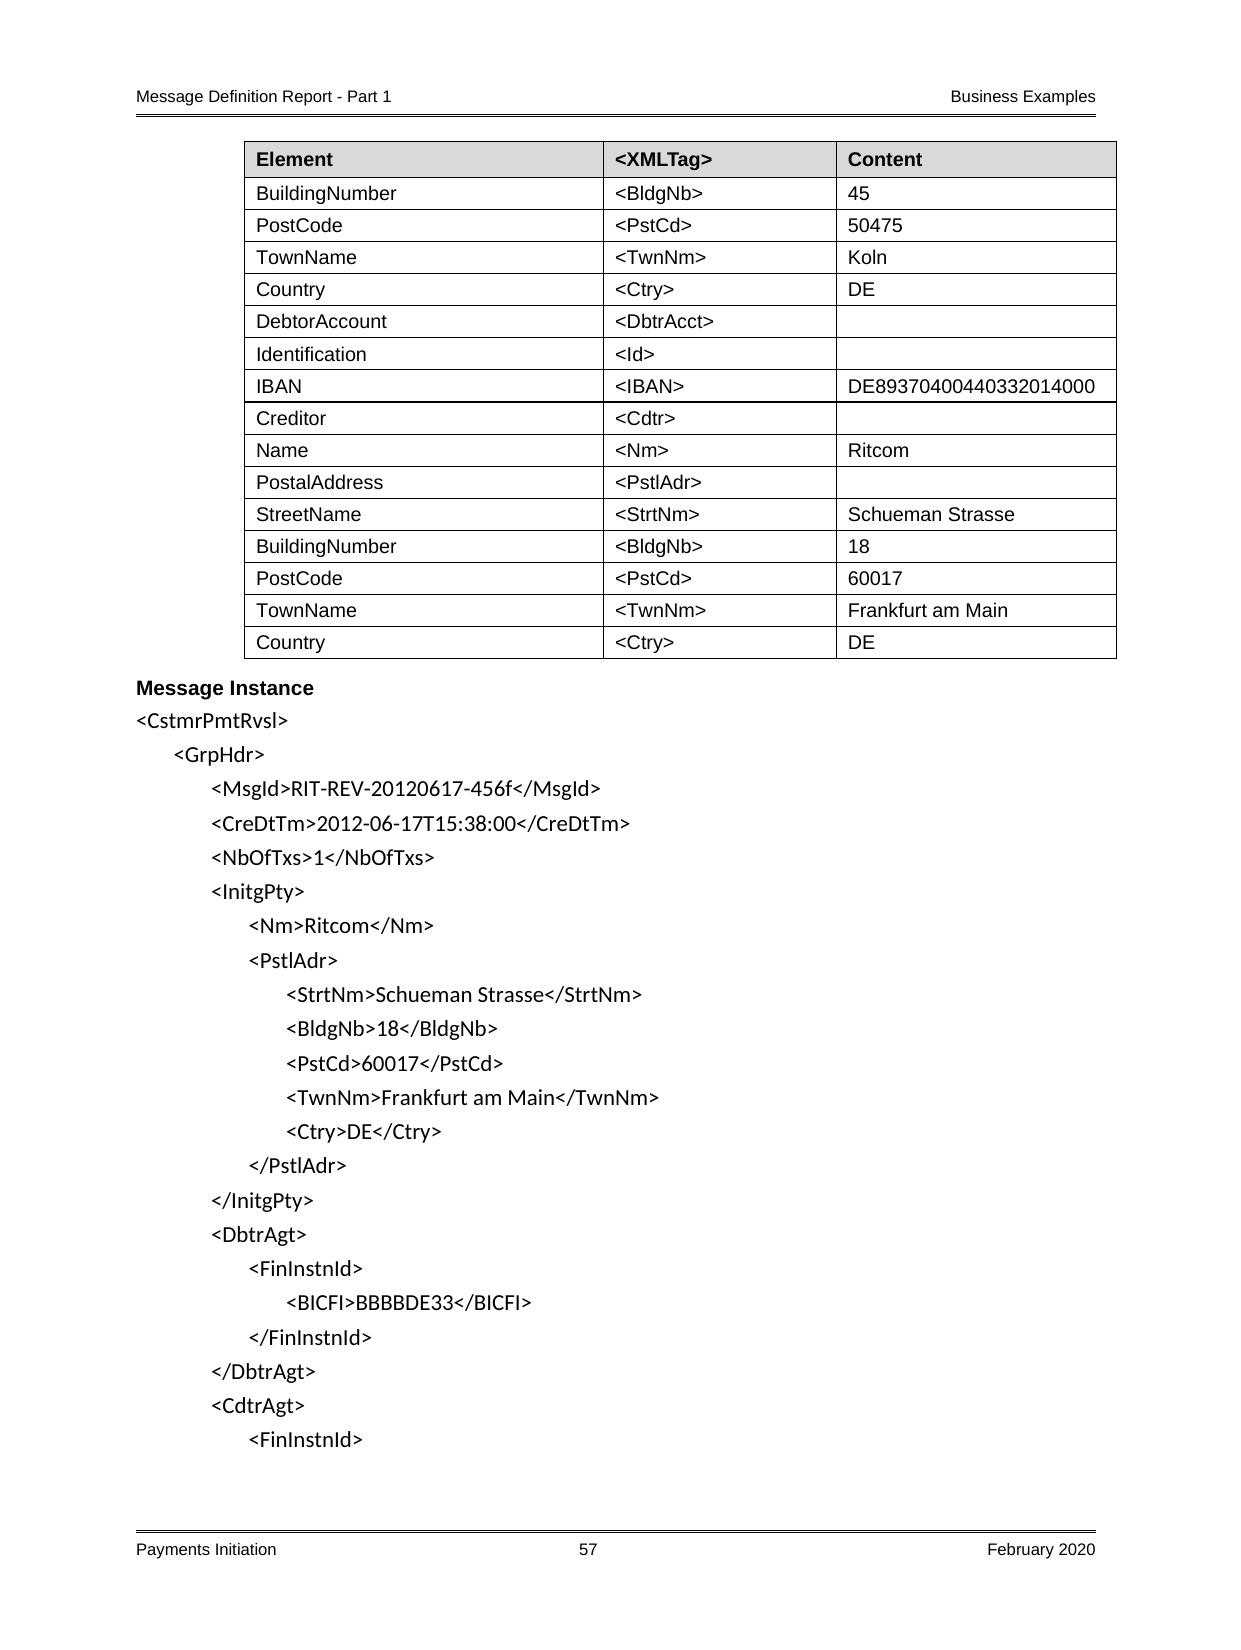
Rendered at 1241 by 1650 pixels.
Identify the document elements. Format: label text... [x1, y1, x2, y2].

table_cell 18 [837, 531, 1116, 562]
table_cell <PstCd> [604, 210, 836, 241]
text <GrpHdr> [136, 740, 1104, 768]
table_cell PostCode [245, 563, 603, 594]
table_cell <Cdtr> [604, 403, 836, 433]
table_cell DE89370400440332014000 [837, 370, 1116, 401]
table_cell IBAN [245, 370, 603, 401]
table_cell <PstlAdr> [604, 467, 836, 498]
text <DbtrAgt> [136, 1220, 1104, 1248]
table_cell <Id> [604, 338, 836, 369]
text <StrtNm>Schueman Strasse</StrtNm> [136, 980, 1104, 1008]
table_cell Country [245, 627, 603, 658]
table_cell Identification [245, 338, 603, 369]
table_cell DE [837, 274, 1116, 305]
table_cell <DbtrAcct> [604, 306, 836, 337]
table_cell 50475 [837, 210, 1116, 241]
table_cell <StrtNm> [604, 499, 836, 530]
table_cell BuildingNumber [245, 531, 603, 562]
table_cell [837, 306, 1116, 337]
text <Nm>Ritcom</Nm> [136, 912, 1104, 939]
table_cell BuildingNumber [245, 178, 603, 209]
text </DbtrAgt> [136, 1357, 1104, 1385]
table_cell <PstCd> [604, 563, 836, 594]
text </FinInstnId> [136, 1323, 1104, 1351]
text <FinInstnId> [136, 1426, 1104, 1454]
table_cell Schueman Strasse [837, 499, 1116, 530]
table_cell DE [837, 627, 1116, 658]
table_cell Koln [837, 242, 1116, 273]
text Message Instance [136, 676, 1104, 700]
text <PstlAdr> [136, 946, 1104, 974]
table_cell Country [245, 274, 603, 305]
text <CdtrAgt> [136, 1391, 1104, 1419]
table_cell <IBAN> [604, 370, 836, 401]
text <CreDtTm>2012-06-17T15:38:00</CreDtTm> [136, 809, 1104, 837]
table_cell [837, 338, 1116, 369]
table_cell StreetName [245, 499, 603, 530]
table_cell [837, 467, 1116, 498]
table_cell DebtorAccount [245, 306, 603, 337]
table_cell <Nm> [604, 435, 836, 466]
text <TwnNm>Frankfurt am Main</TwnNm> [136, 1083, 1104, 1111]
text <PstCd>60017</PstCd> [136, 1049, 1104, 1077]
table_cell 60017 [837, 563, 1116, 594]
table_cell TownName [245, 595, 603, 626]
table_cell <BldgNb> [604, 178, 836, 209]
text <Ctry>DE</Ctry> [136, 1117, 1104, 1145]
table_cell Name [245, 435, 603, 466]
table_cell [837, 403, 1116, 433]
table_cell <TwnNm> [604, 242, 836, 273]
text <CstmrPmtRvsl> [136, 706, 1104, 734]
table_cell PostalAddress [245, 467, 603, 498]
text <InitgPty> [136, 877, 1104, 905]
table_header <XMLTag> [604, 142, 836, 177]
table_cell PostCode [245, 210, 603, 241]
table_cell <BldgNb> [604, 531, 836, 562]
text <FinInstnId> [136, 1254, 1104, 1282]
table_cell Ritcom [837, 435, 1116, 466]
text <MsgId>RIT-REV-20120617-456f</MsgId> [136, 774, 1104, 802]
text <NbOfTxs>1</NbOfTxs> [136, 843, 1104, 871]
text <BldgNb>18</BldgNb> [136, 1014, 1104, 1042]
table_cell 45 [837, 178, 1116, 209]
table_cell TownName [245, 242, 603, 273]
text </PstlAdr> [136, 1151, 1104, 1179]
table_cell <Ctry> [604, 627, 836, 658]
text </InitgPty> [136, 1186, 1104, 1214]
table_cell Frankfurt am Main [837, 595, 1116, 626]
table_header Element [245, 142, 603, 177]
table_header Content [837, 142, 1116, 177]
text <BICFI>BBBBDE33</BICFI> [136, 1288, 1104, 1317]
table_cell <Ctry> [604, 274, 836, 305]
table_cell <TwnNm> [604, 595, 836, 626]
table_cell Creditor [245, 403, 603, 433]
